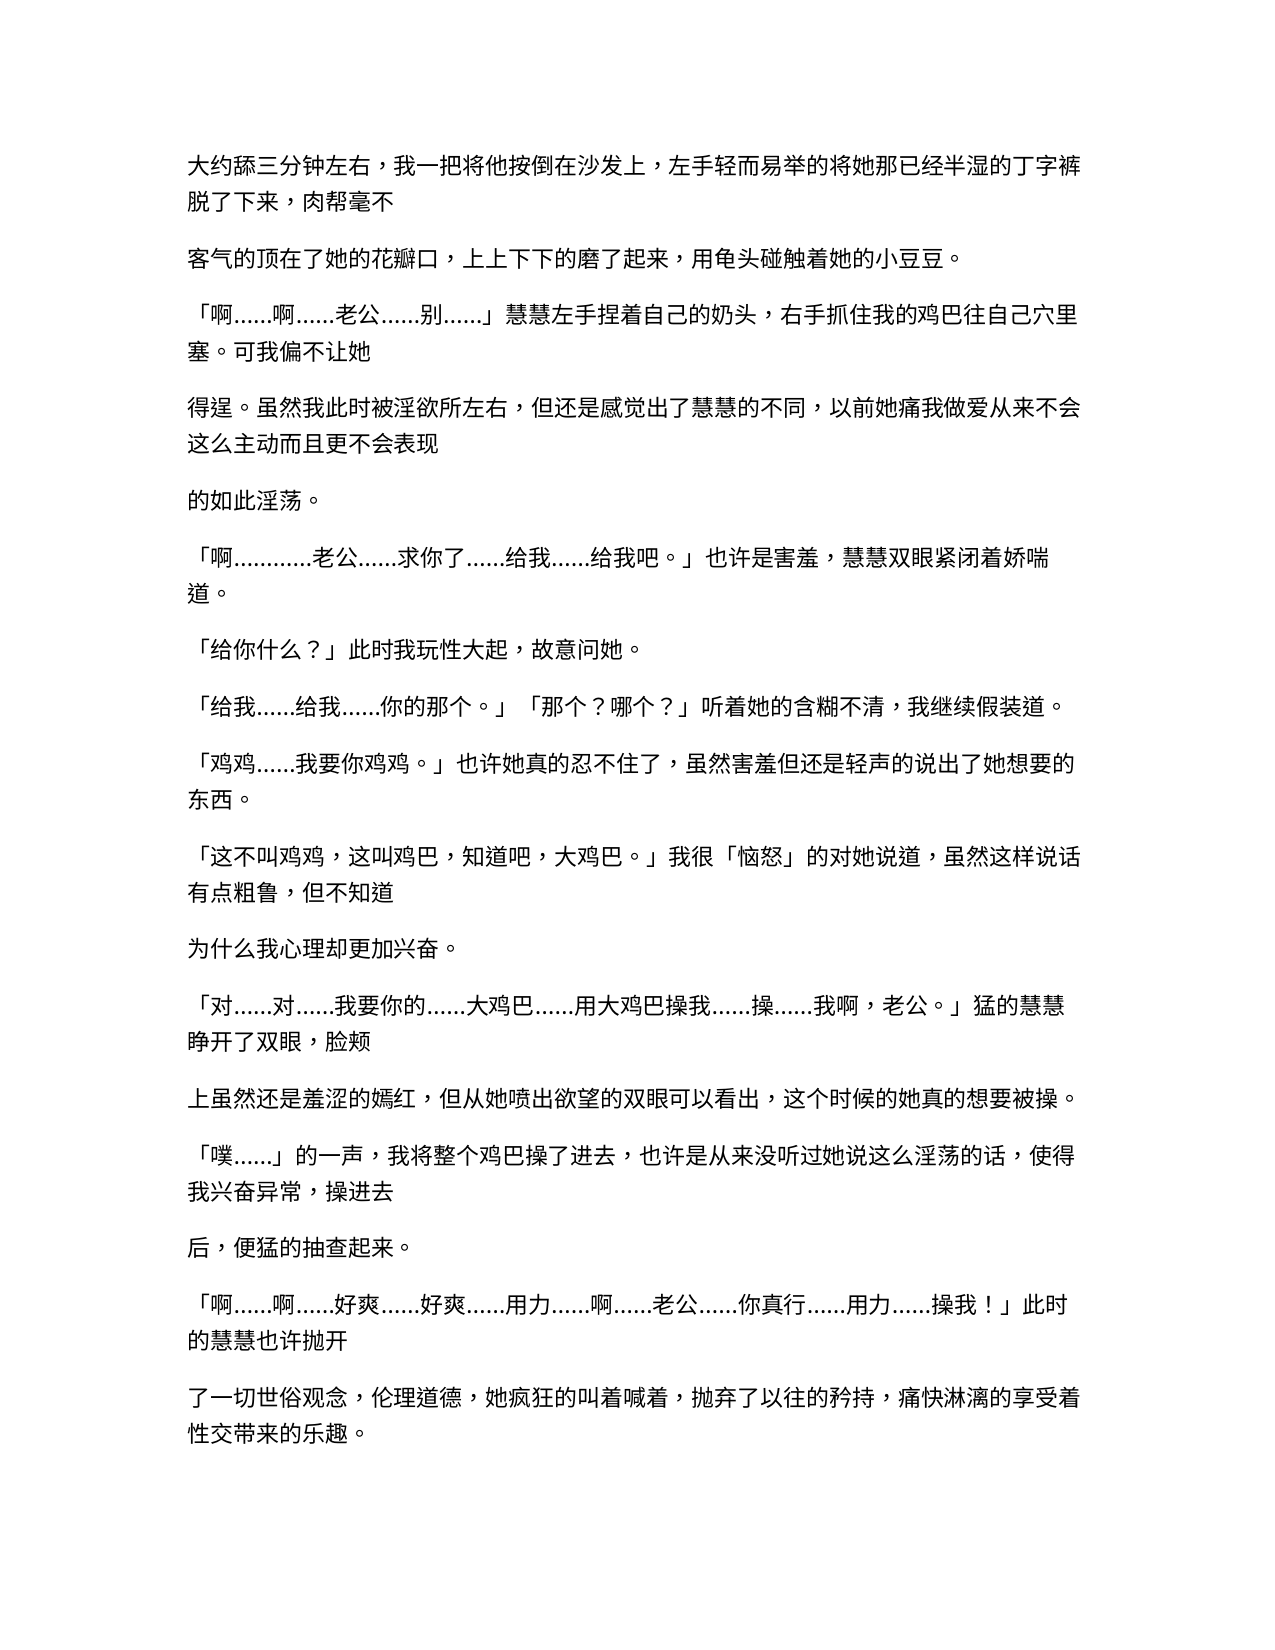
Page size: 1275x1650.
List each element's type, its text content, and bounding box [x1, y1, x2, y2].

text 得逞。虽然我此时被淫欲所左右，但还是感觉出了慧慧的不同，以前她痛我做爱从来不会这么主动而且更不会表现 [187, 392, 1087, 459]
text 「给我……给我……你的那个。」「那个？哪个？」听着她的含糊不清，我继续假装道。 [187, 691, 1087, 722]
text 了一切世俗观念，伦理道德，她疯狂的叫着喊着，抛弃了以往的矜持，痛快淋漓的享受着性交带来的乐趣。 [187, 1382, 1087, 1449]
text 为什么我心理却更加兴奋。 [187, 933, 1087, 964]
text 「给你什么？」此时我玩性大起，故意问她。 [187, 634, 1087, 666]
text 的如此淫荡。 [187, 485, 1087, 516]
text 大约舔三分钟左右，我一把将他按倒在沙发上，左手轻而易举的将她那已经半湿的丁字裤脱了下来，肉帮毫不 [187, 150, 1087, 217]
text 「啊……啊……好爽……好爽……用力……啊……老公……你真行……用力……操我！」此时的慧慧也许抛开 [187, 1289, 1087, 1356]
text 「这不叫鸡鸡，这叫鸡巴，知道吧，大鸡巴。」我很「恼怒」的对她说道，虽然这样说话有点粗鲁，但不知道 [187, 841, 1087, 908]
text 「鸡鸡……我要你鸡鸡。」也许她真的忍不住了，虽然害羞但还是轻声的说出了她想要的东西。 [187, 748, 1087, 815]
text 后，便猛的抽查起来。 [187, 1232, 1087, 1263]
text 上虽然还是羞涩的嫣红，但从她喷出欲望的双眼可以看出，这个时候的她真的想要被操。 [187, 1083, 1087, 1114]
text 「噗……」的一声，我将整个鸡巴操了进去，也许是从来没听过她说这么淫荡的话，使得我兴奋异常，操进去 [187, 1139, 1087, 1207]
text 「啊…………老公……求你了……给我……给我吧。」也许是害羞，慧慧双眼紧闭着娇喘道。 [187, 542, 1087, 609]
text 客气的顶在了她的花瓣口，上上下下的磨了起来，用龟头碰触着她的小豆豆。 [187, 243, 1087, 274]
text 「对……对……我要你的……大鸡巴……用大鸡巴操我……操……我啊，老公。」猛的慧慧睁开了双眼，脸颊 [187, 990, 1087, 1057]
text 「啊……啊……老公……别……」慧慧左手捏着自己的奶头，右手抓住我的鸡巴往自己穴里塞。可我偏不让她 [187, 299, 1087, 367]
